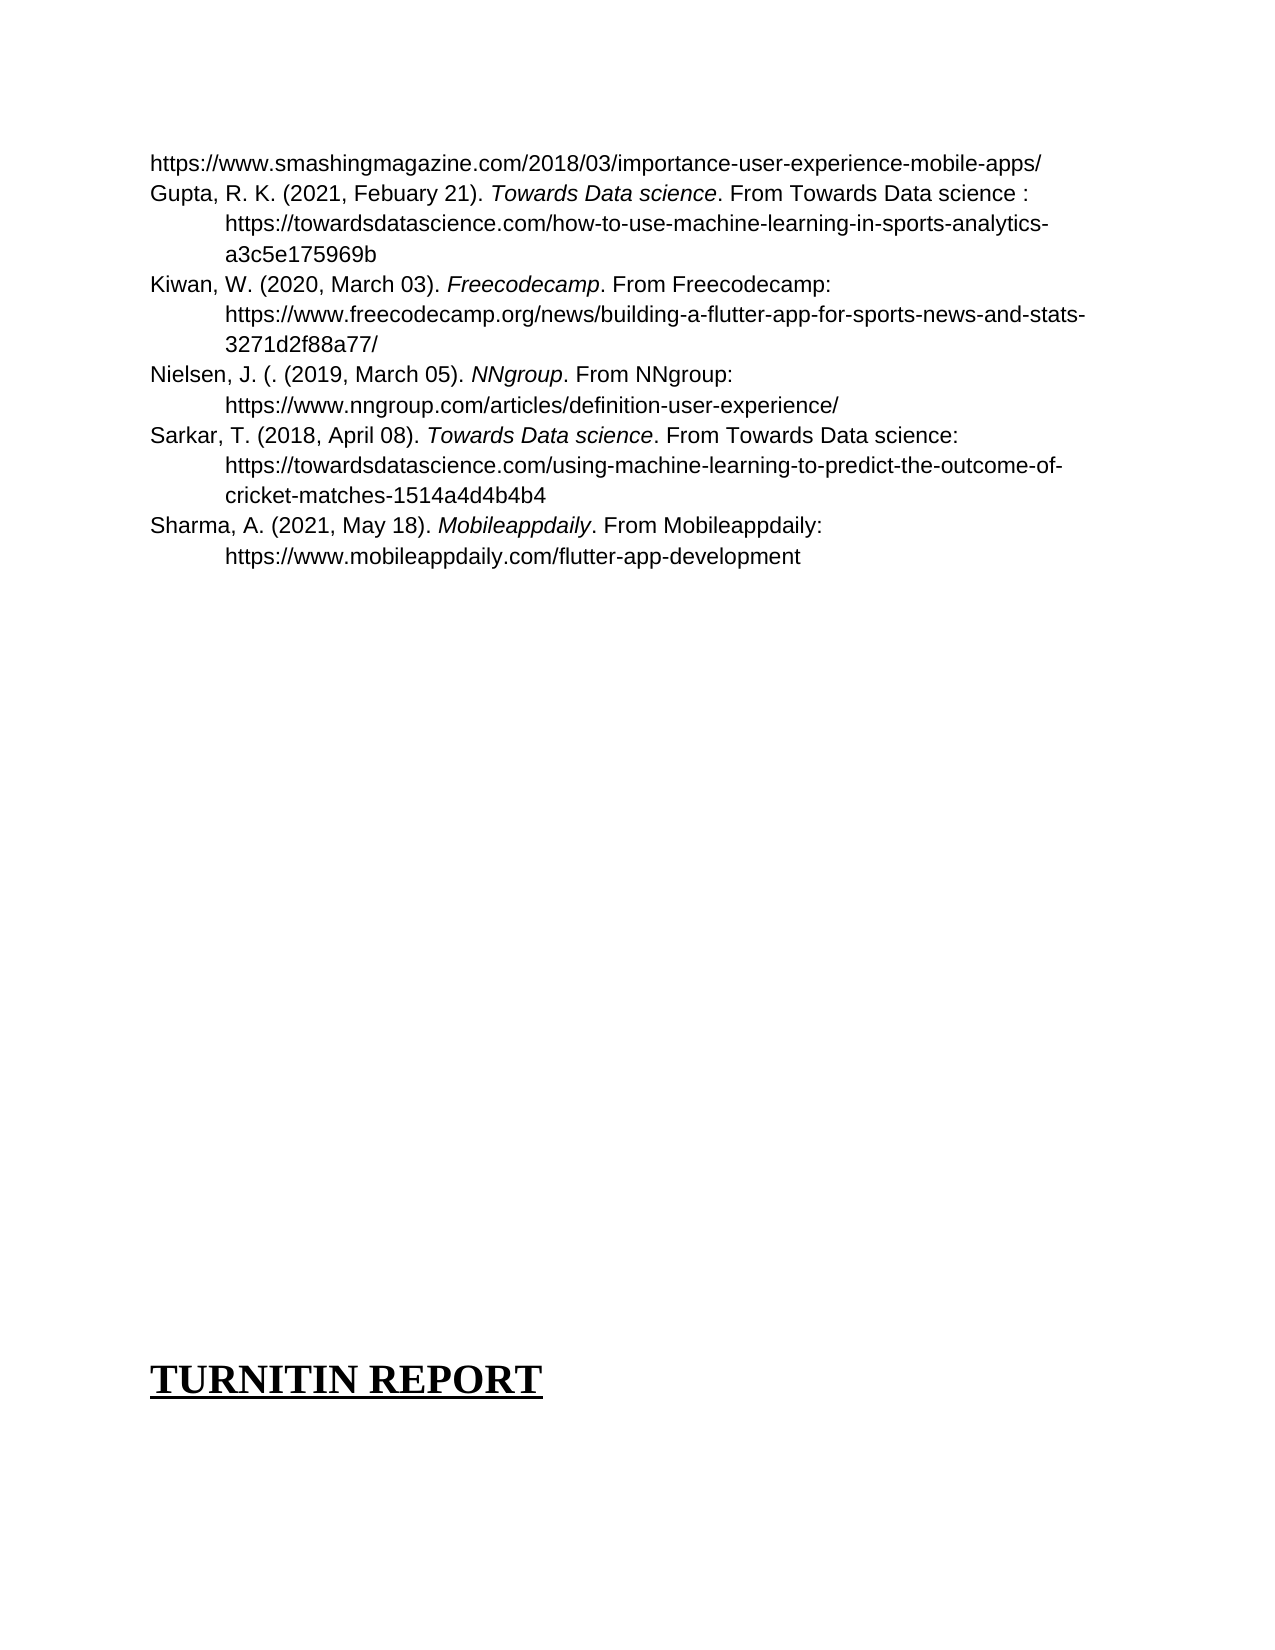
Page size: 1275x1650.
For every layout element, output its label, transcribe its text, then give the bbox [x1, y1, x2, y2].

text TURNITIN REPORT [150, 1355, 1125, 1403]
text Sharma, A. (2021, May 18). Mobileappdaily. From Mobileappdaily: https://www.mobileappdaily.com/flutter-app-development [150, 512, 1125, 569]
text Kiwan, W. (2020, March 03). Freecodecamp. From Freecodecamp: https://www.freecodecamp.org/news/building-a-flutter-app-for-sports-news-and-stats-3271d2f88a77/ [150, 271, 1125, 358]
text Sarkar, T. (2018, April 08). Towards Data science. From Towards Data science: https://towardsdatascience.com/using-machine-learning-to-predict-the-outcome-of-cricket-matches-1514a4d4b4b4 [150, 422, 1125, 509]
text Nielsen, J. (. (2019, March 05). NNgroup. From NNgroup: https://www.nngroup.com/articles/definition-user-experience/ [150, 361, 1125, 418]
text https://www.smashingmagazine.com/2018/03/importance-user-experience-mobile-apps/ [150, 150, 1125, 176]
text Gupta, R. K. (2021, Febuary 21). Towards Data science. From Towards Data science : https://towardsdatascience.com/how-to-use-machine-learning-in-sports-analytics-a3c5e175969b [150, 180, 1125, 267]
